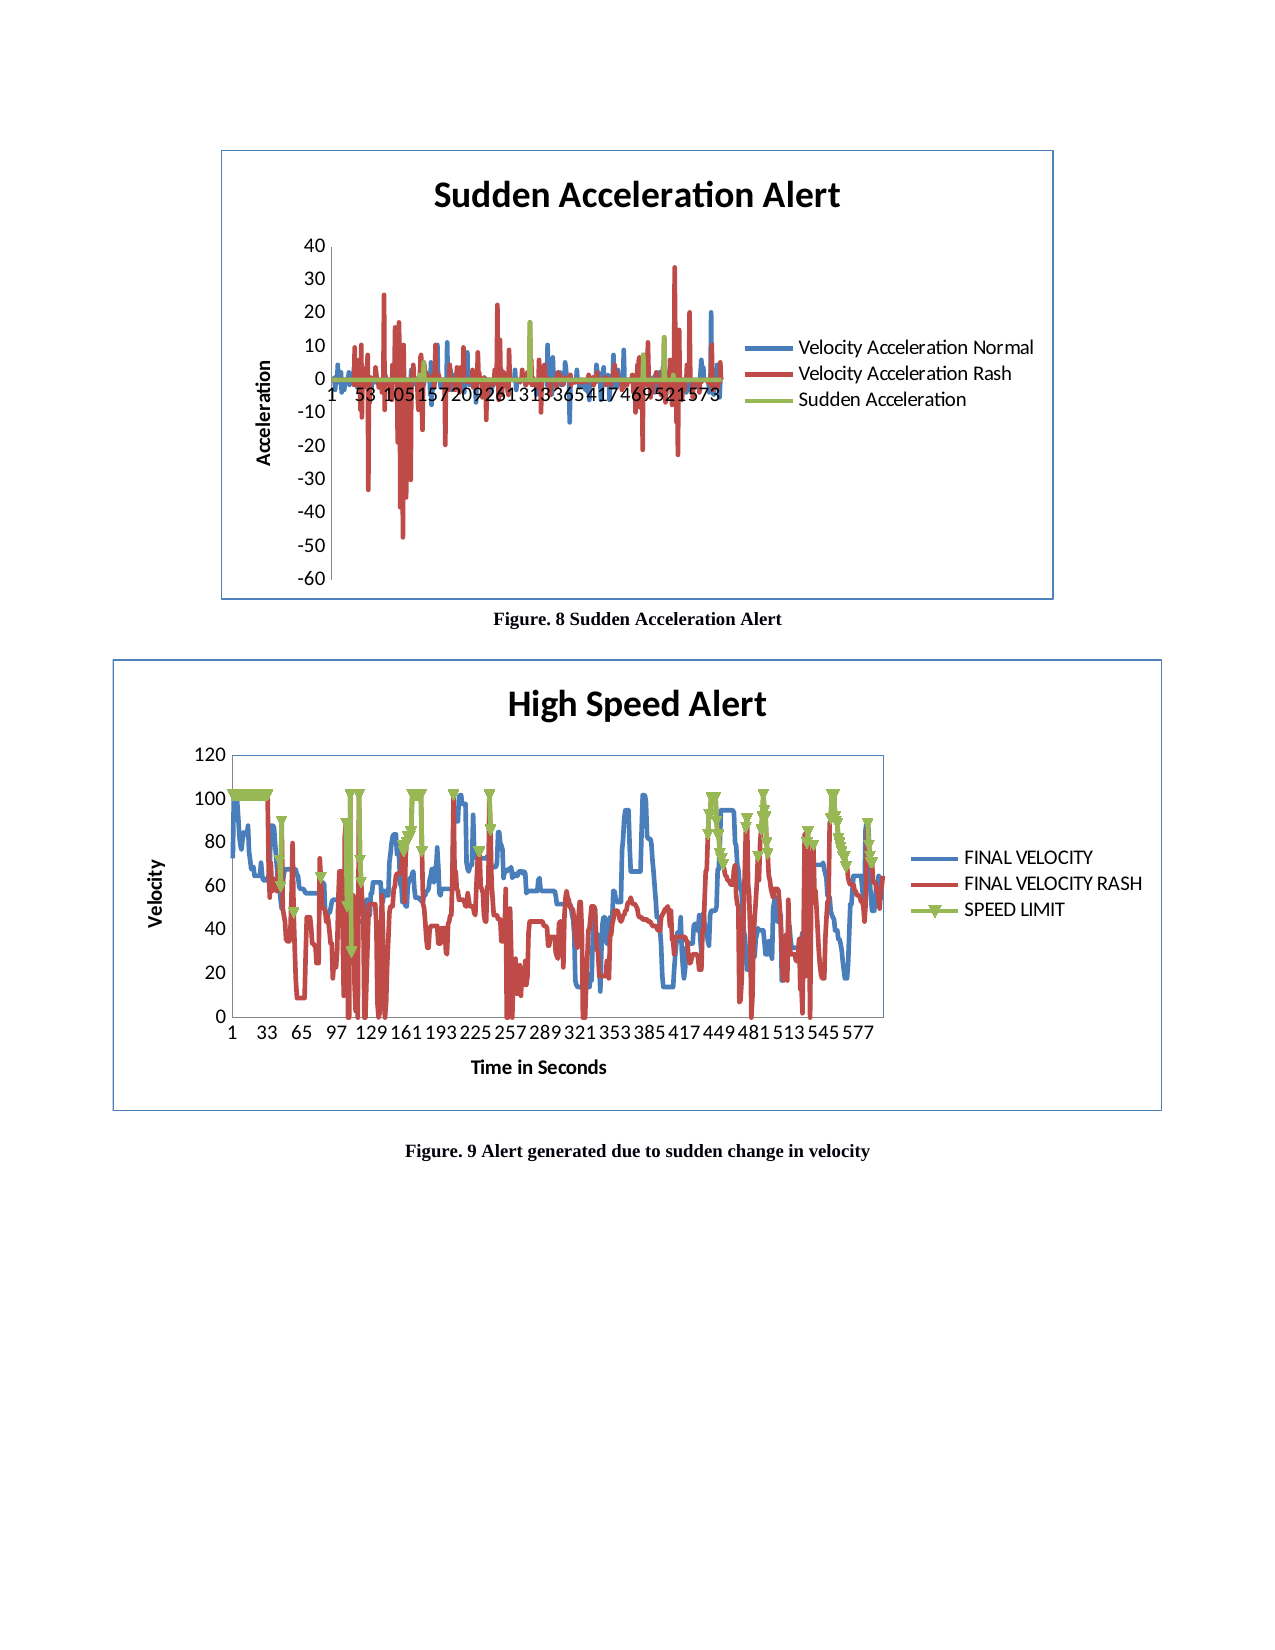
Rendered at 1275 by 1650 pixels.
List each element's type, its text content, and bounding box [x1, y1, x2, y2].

text Figure. 8 Sudden Acceleration Alert [112, 608, 1162, 630]
text Figure. 9 Alert generated due to sudden change in velocity [112, 1140, 1162, 1162]
